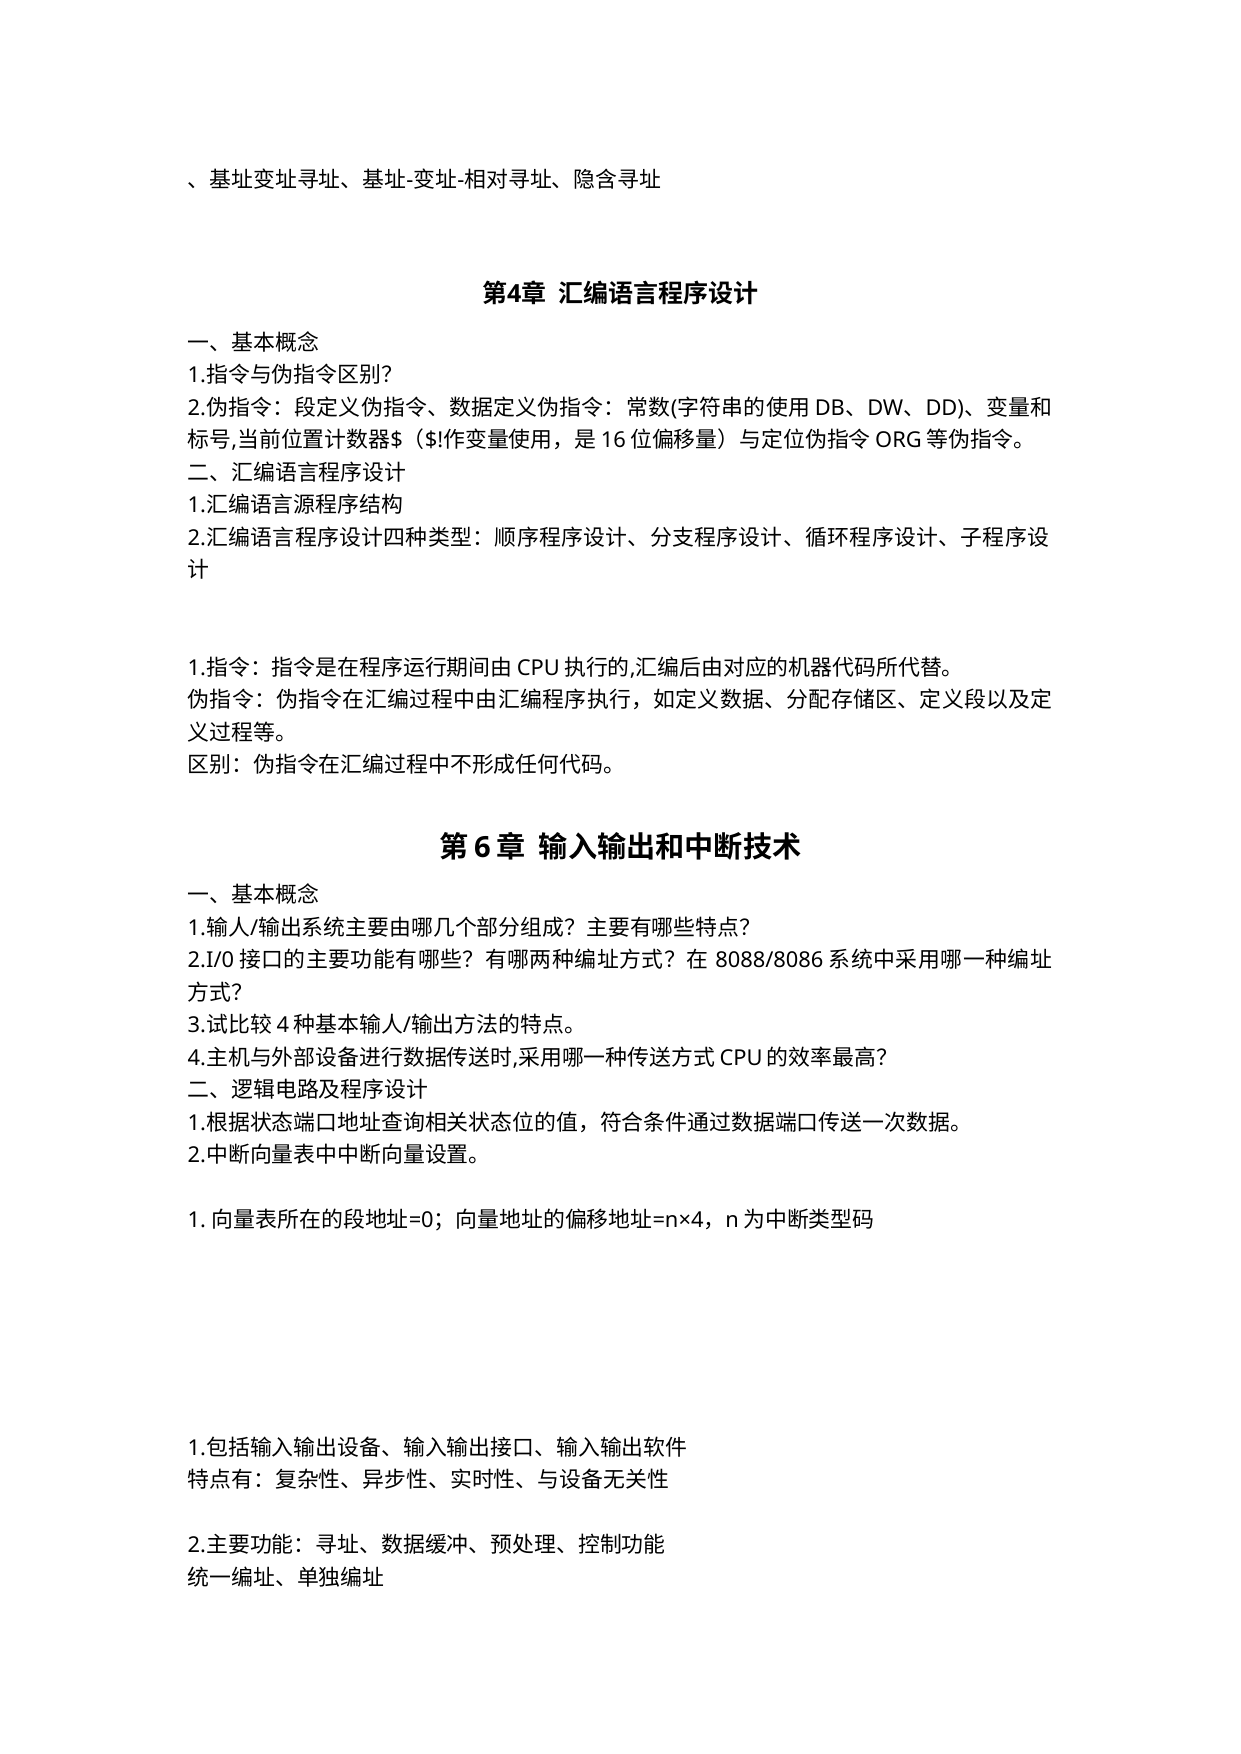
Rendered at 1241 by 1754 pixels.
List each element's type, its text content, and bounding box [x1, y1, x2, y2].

text 2.伪指令：段定义伪指令、数据定义伪指令：常数(字符串的使用DB、DW、DD)、变量和标号,当前位置计数器$（$!作变量使用，是16位偏移量）与定位伪指令ORG等伪指令。 [187, 389, 1053, 454]
text 区别：伪指令在汇编过程中不形成任何代码。 [187, 747, 1053, 779]
text 2.I/0接口的主要功能有哪些？有哪两种编址方式？在8088/8086系统中采用哪一种编址方式？ [187, 942, 1053, 1007]
text 一、基本概念 [187, 877, 1053, 909]
text 、基址变址寻址、基址-变址-相对寻址、隐含寻址 [187, 162, 1053, 194]
text 特点有：复杂性、异步性、实时性、与设备无关性 [187, 1462, 1053, 1494]
text 1.指令：指令是在程序运行期间由CPU执行的,汇编后由对应的机器代码所代替。 [187, 649, 1053, 682]
text 伪指令：伪指令在汇编过程中由汇编程序执行，如定义数据、分配存储区、定义段以及定义过程等。 [187, 682, 1053, 747]
text 4.主机与外部设备进行数据传送时,采用哪一种传送方式CPU的效率最高？ [187, 1039, 1053, 1072]
text 第6章 输入输出和中断技术 [187, 812, 1053, 877]
text 1.指令与伪指令区别？ [187, 357, 1053, 389]
list 汇编语言程序设计 [187, 259, 1053, 324]
text 3.试比较 4种基本输人/输出方法的特点。 [187, 1007, 1053, 1039]
list 基本概念 [187, 324, 1053, 357]
text 2.中断向量表中中断向量设置。 [187, 1137, 1053, 1169]
text 二、汇编语言程序设计 [187, 454, 1053, 487]
text 1.根据状态端口地址查询相关状态位的值，符合条件通过数据端口传送一次数据。 [187, 1104, 1053, 1137]
text 二、逻辑电路及程序设计 [187, 1072, 1053, 1104]
text 2.汇编语言程序设计四种类型：顺序程序设计、分支程序设计、循环程序设计、子程序设计 [187, 519, 1053, 584]
text 1.输人/输出系统主要由哪几个部分组成？主要有哪些特点？ [187, 909, 1053, 942]
text 2.主要功能：寻址、数据缓冲、预处理、控制功能 [187, 1527, 1053, 1559]
text 1. 向量表所在的段地址=0；向量地址的偏移地址=n×4，n为中断类型码 [187, 1202, 1053, 1234]
text 统一编址、单独编址 [187, 1559, 1053, 1592]
text 1.汇编语言源程序结构 [187, 487, 1053, 519]
text 1.包括输入输出设备、输入输出接口、输入输出软件 [187, 1429, 1053, 1462]
